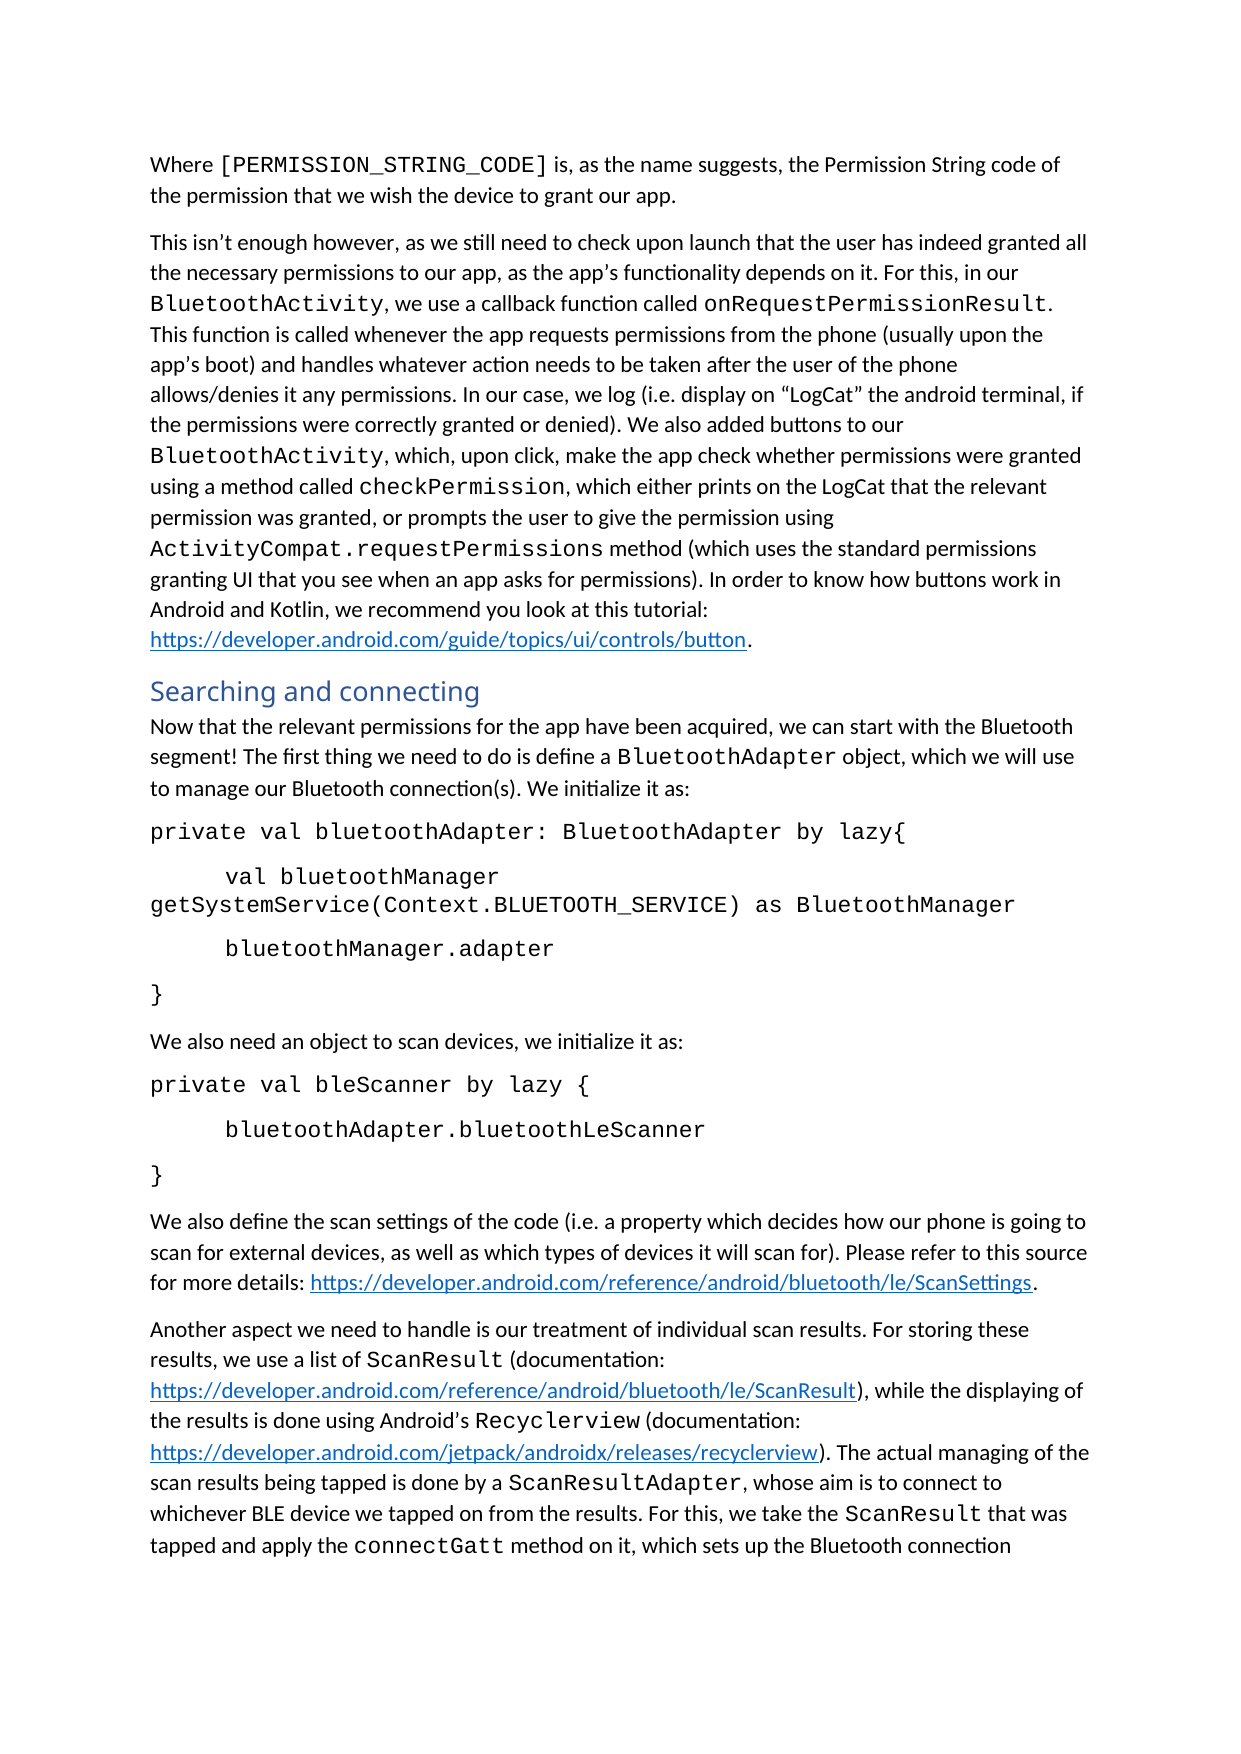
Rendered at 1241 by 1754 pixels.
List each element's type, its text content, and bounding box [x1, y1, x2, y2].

text val bluetoothManager getSystemService(Context.BLUETOOTH_SERVICE) as BluetoothManager [150, 865, 1090, 919]
text We also need an object to scan devices, we initialize it as: [150, 1027, 1090, 1055]
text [150, 1315, 1090, 1560]
text This isn’t enough however, as we still need to check upon launch that the user has indeed granted all the necessary permissions to our app, as the app’s functionality depends on it. For this, in our BluetoothActivity, we use a callback function called onRequestPermissionResult. This function is called whenever the app requests permissions from the phone (usually upon the app’s boot) and handles whatever action needs to be taken after the user of the phone allows/denies it any permissions. In our case, we log (i.e. display on “LogCat” the android terminal, if the permissions were correctly granted or denied). We also added buttons to our BluetoothActivity, which, upon click, make the app check whether permissions were granted using a method called checkPermission, which either prints on the LogCat that the relevant permission was granted, or prompts the user to give the permission using ActivityCompat.requestPermissions method (which uses the standard permissions granting UI that you see when an app asks for permissions). In order to know how buttons work in Android and Kotlin, we recommend you look at this tutorial: https://developer.android.com/guide/topics/ui/controls/button. [150, 228, 1090, 653]
text We also define the scan settings of the code (i.e. a property which decides how our phone is going to scan for external devices, as well as which types of devices it will scan for). Please refer to this source for more details: https://developer.android.com/reference/android/bluetooth/le/ScanSettings. [150, 1207, 1090, 1296]
text } [150, 1163, 1090, 1189]
text private val bluetoothAdapter: BluetoothAdapter by lazy{ [150, 821, 1090, 847]
text bluetoothManager.adapter [150, 938, 1090, 964]
text private val bleScanner by lazy { [150, 1074, 1090, 1100]
text Where [PERMISSION_STRING_CODE] is, as the name suggests, the Permission String code of the permission that we wish the device to grant our app. [150, 150, 1090, 209]
subtitle Searching and connecting [150, 672, 1090, 709]
text } [150, 982, 1090, 1008]
text Now that the relevant permissions for the app have been acquired, we can start with the Bluetooth segment! The first thing we need to do is define a BluetoothAdapter object, which we will use to manage our Bluetooth connection(s). We initialize it as: [150, 712, 1090, 802]
text bluetoothAdapter.bluetoothLeScanner [150, 1118, 1090, 1144]
